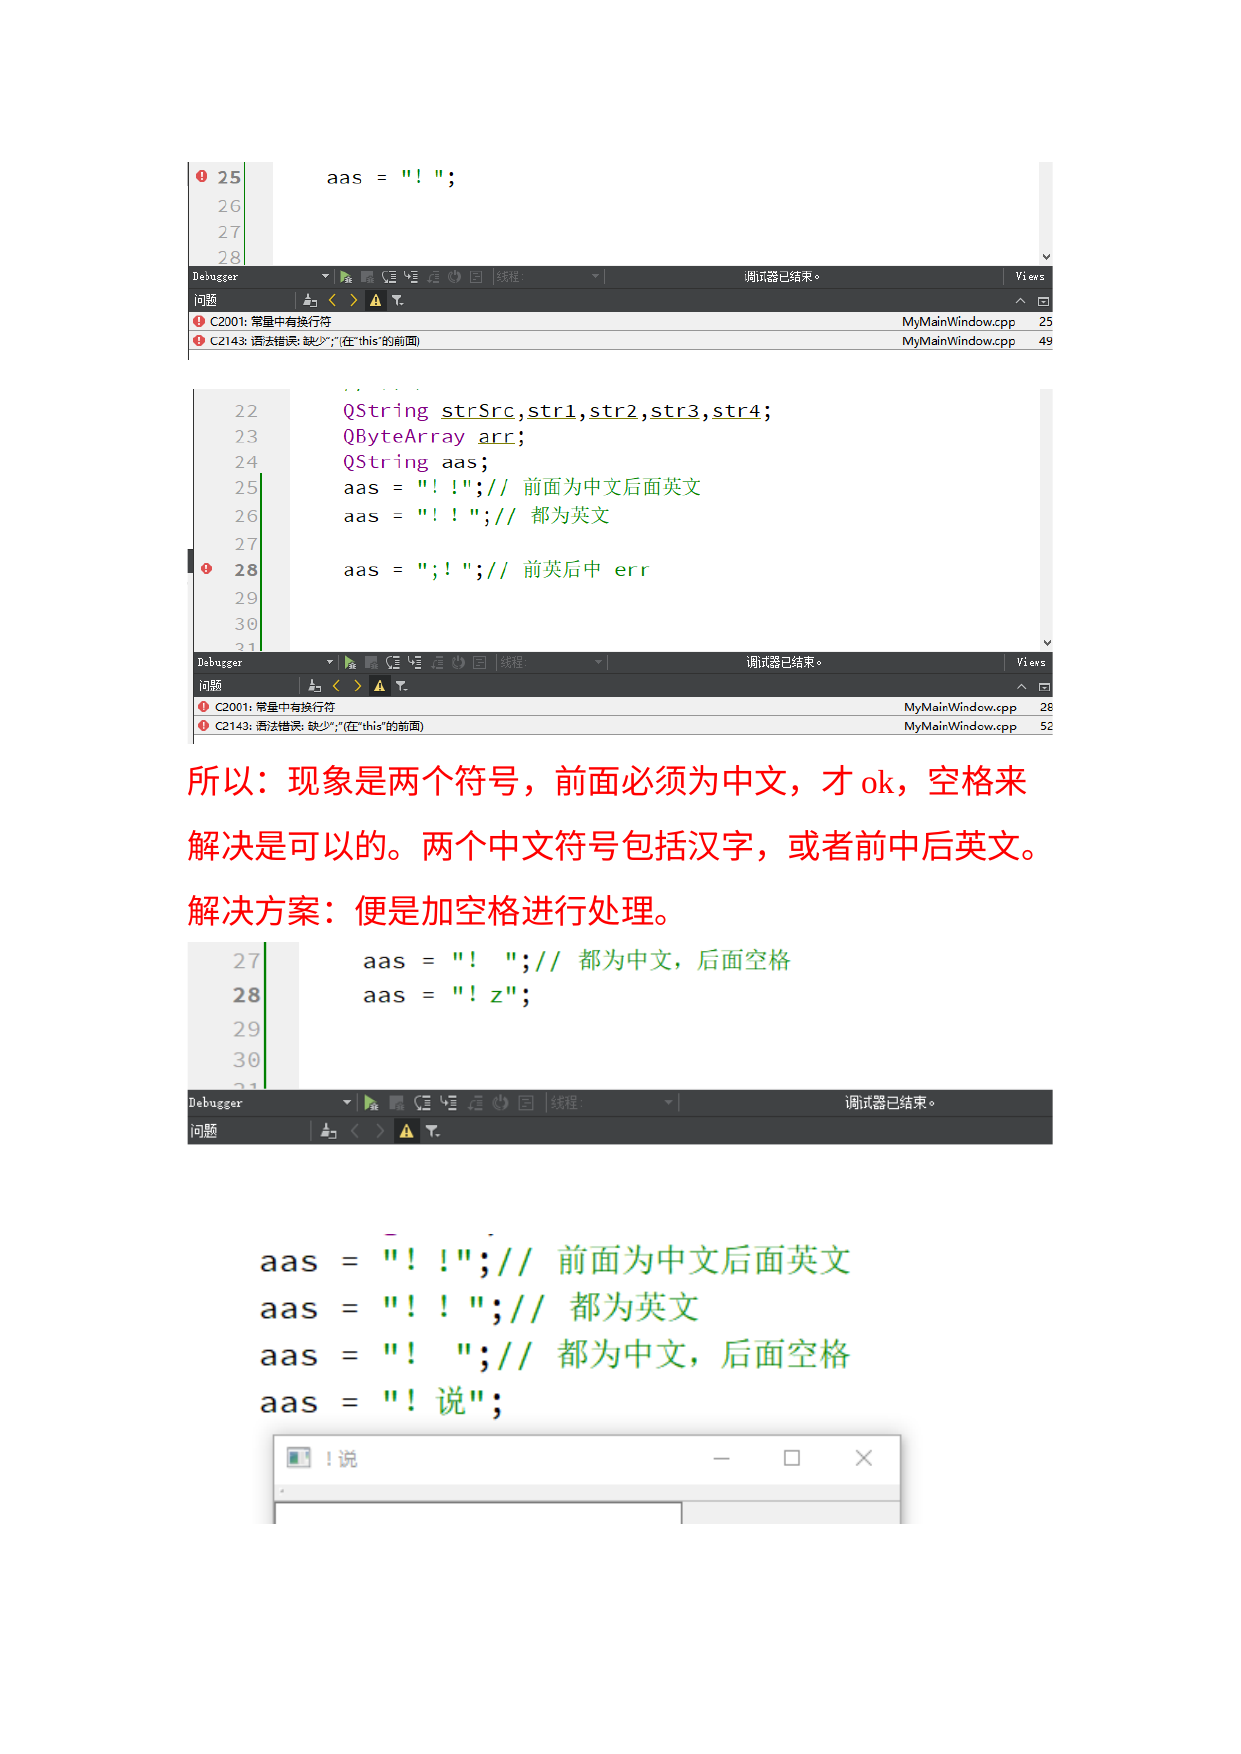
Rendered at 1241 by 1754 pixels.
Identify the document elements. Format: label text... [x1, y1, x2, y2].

picture [187, 162, 1053, 360]
text 所以：现象是两个符号，前面必须为中文，才ok，空格来解决是可以的。两个中文符号包括汉字，或者前中后英文。 [187, 747, 1053, 877]
picture [187, 942, 1053, 1207]
picture [187, 389, 1053, 744]
text 解决方案：便是加空格进行处理。 [187, 877, 1053, 942]
picture [187, 1234, 994, 1524]
